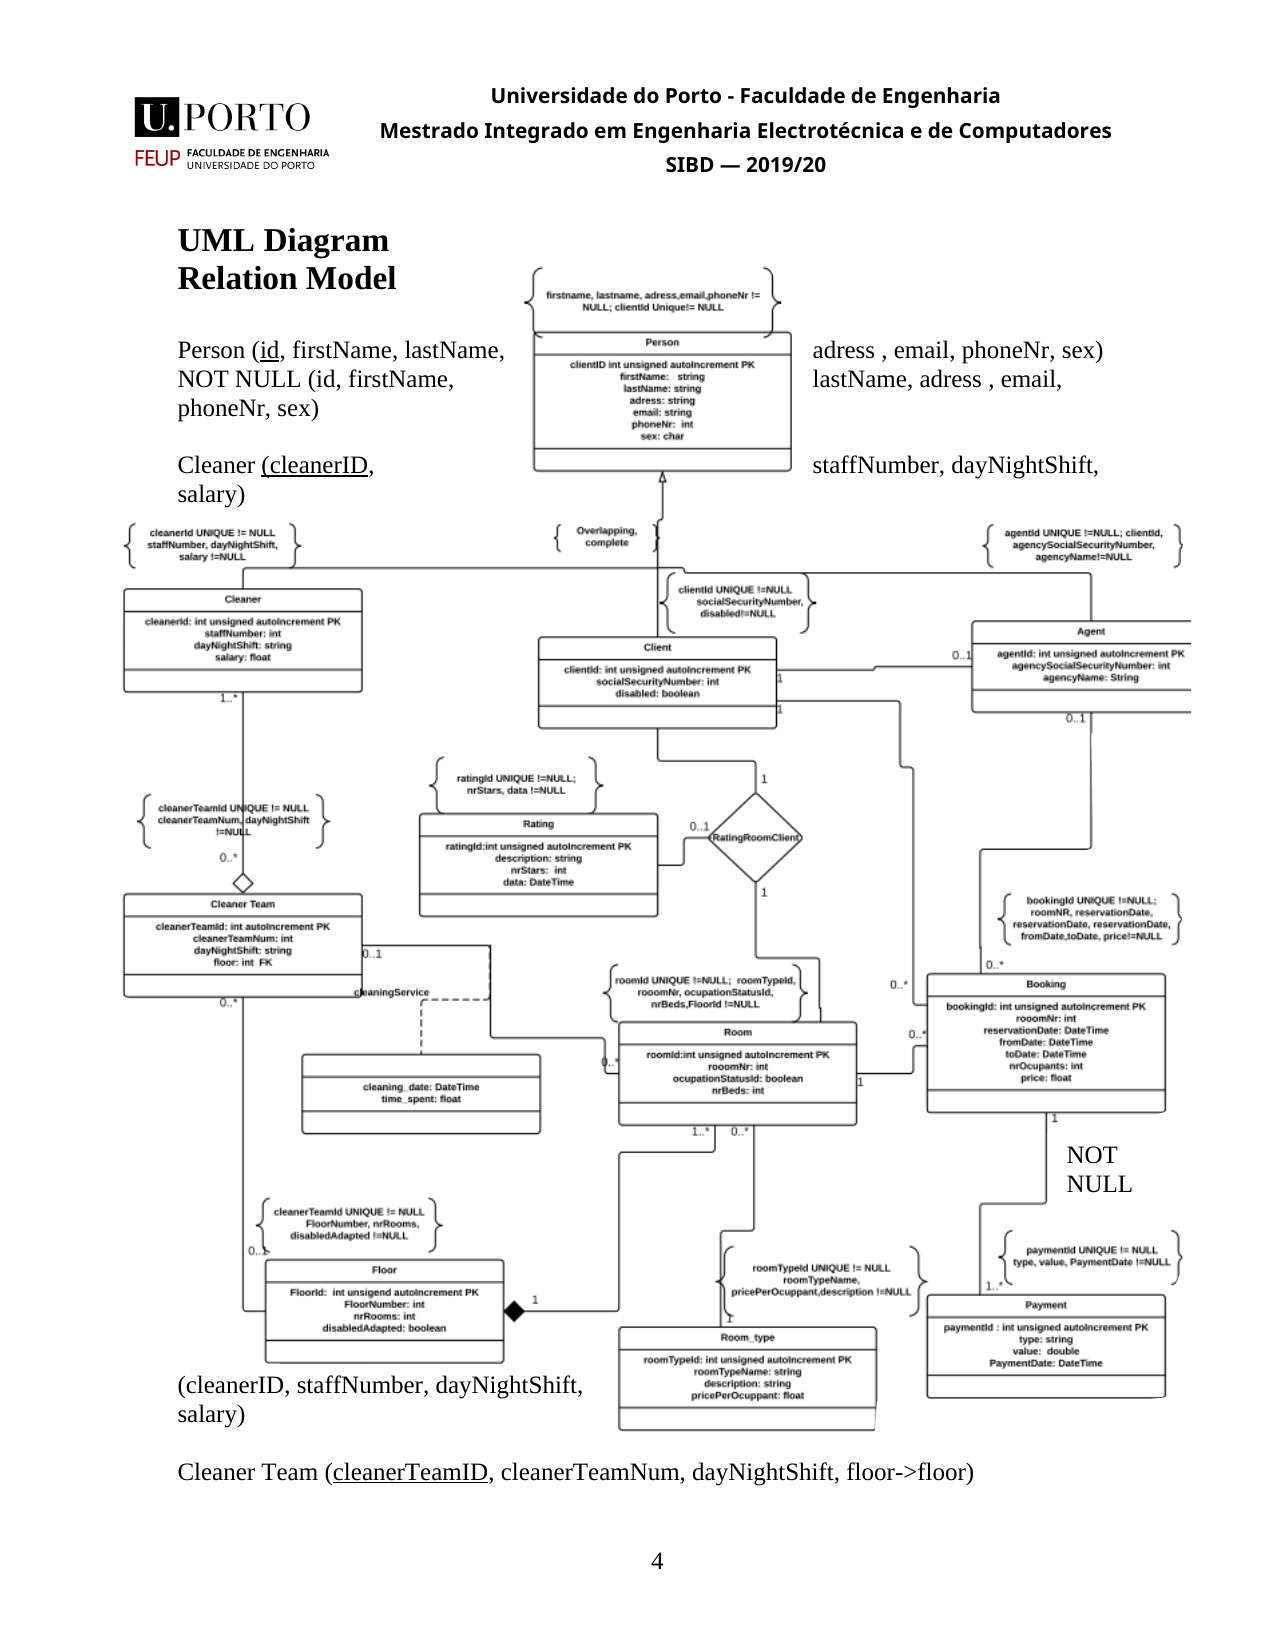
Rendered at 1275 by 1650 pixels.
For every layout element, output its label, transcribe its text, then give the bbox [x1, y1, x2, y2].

text NOT NULL (cleanerID, staffNumber, dayNightShift, salary) [660, 508, 1137, 620]
text NOT NULL (cleanerID, staffNumber, dayNightShift, salary) [177, 694, 241, 821]
text NOT NULL (cleanerID, staffNumber, dayNightShift, salary) [778, 669, 1089, 1003]
text Cleaner Team (cleanerTeamID, cleanerTeamNum, dayNightShift, floor->floor) [177, 1457, 1137, 1485]
text NOT NULL (cleanerID, staffNumber, dayNightShift, salary) [244, 948, 713, 1310]
text NOT NULL (cleanerID, staffNumber, dayNightShift, salary) [723, 1048, 1137, 1428]
text Cleaner (cleanerID, staffNumber, dayNightShift, salary) [177, 450, 660, 508]
text Cleaner (cleanerID, staffNumber, dayNightShift, salary) [664, 450, 1137, 508]
text NOT NULL (cleanerID, staffNumber, dayNightShift, salary) [177, 819, 241, 892]
text NOT NULL (cleanerID, staffNumber, dayNightShift, salary) [660, 570, 1089, 668]
text NOT NULL (cleanerID, staffNumber, dayNightShift, salary) [177, 999, 752, 1428]
text NOT NULL (id, firstName, lastName, adress , email, phoneNr, sex) [792, 364, 1137, 422]
text NOT NULL (id, firstName, lastName, adress , email, phoneNr, sex) [177, 364, 532, 422]
text NOT NULL (cleanerID, staffNumber, dayNightShift, salary) [982, 714, 1137, 972]
picture [125, 92, 338, 174]
text Person (id, firstName, lastName, adress , email, phoneNr, sex) [177, 335, 532, 364]
text UML Diagram [177, 220, 1137, 259]
text Person (id, firstName, lastName, adress , email, phoneNr, sex) [792, 335, 1137, 364]
text NOT NULL (cleanerID, staffNumber, dayNightShift, salary) [244, 570, 819, 1072]
text Relation Model [177, 259, 1137, 297]
text NOT NULL (cleanerID, staffNumber, dayNightShift, salary) [177, 508, 660, 588]
text NOT NULL (cleanerID, staffNumber, dayNightShift, salary) [660, 702, 925, 1072]
